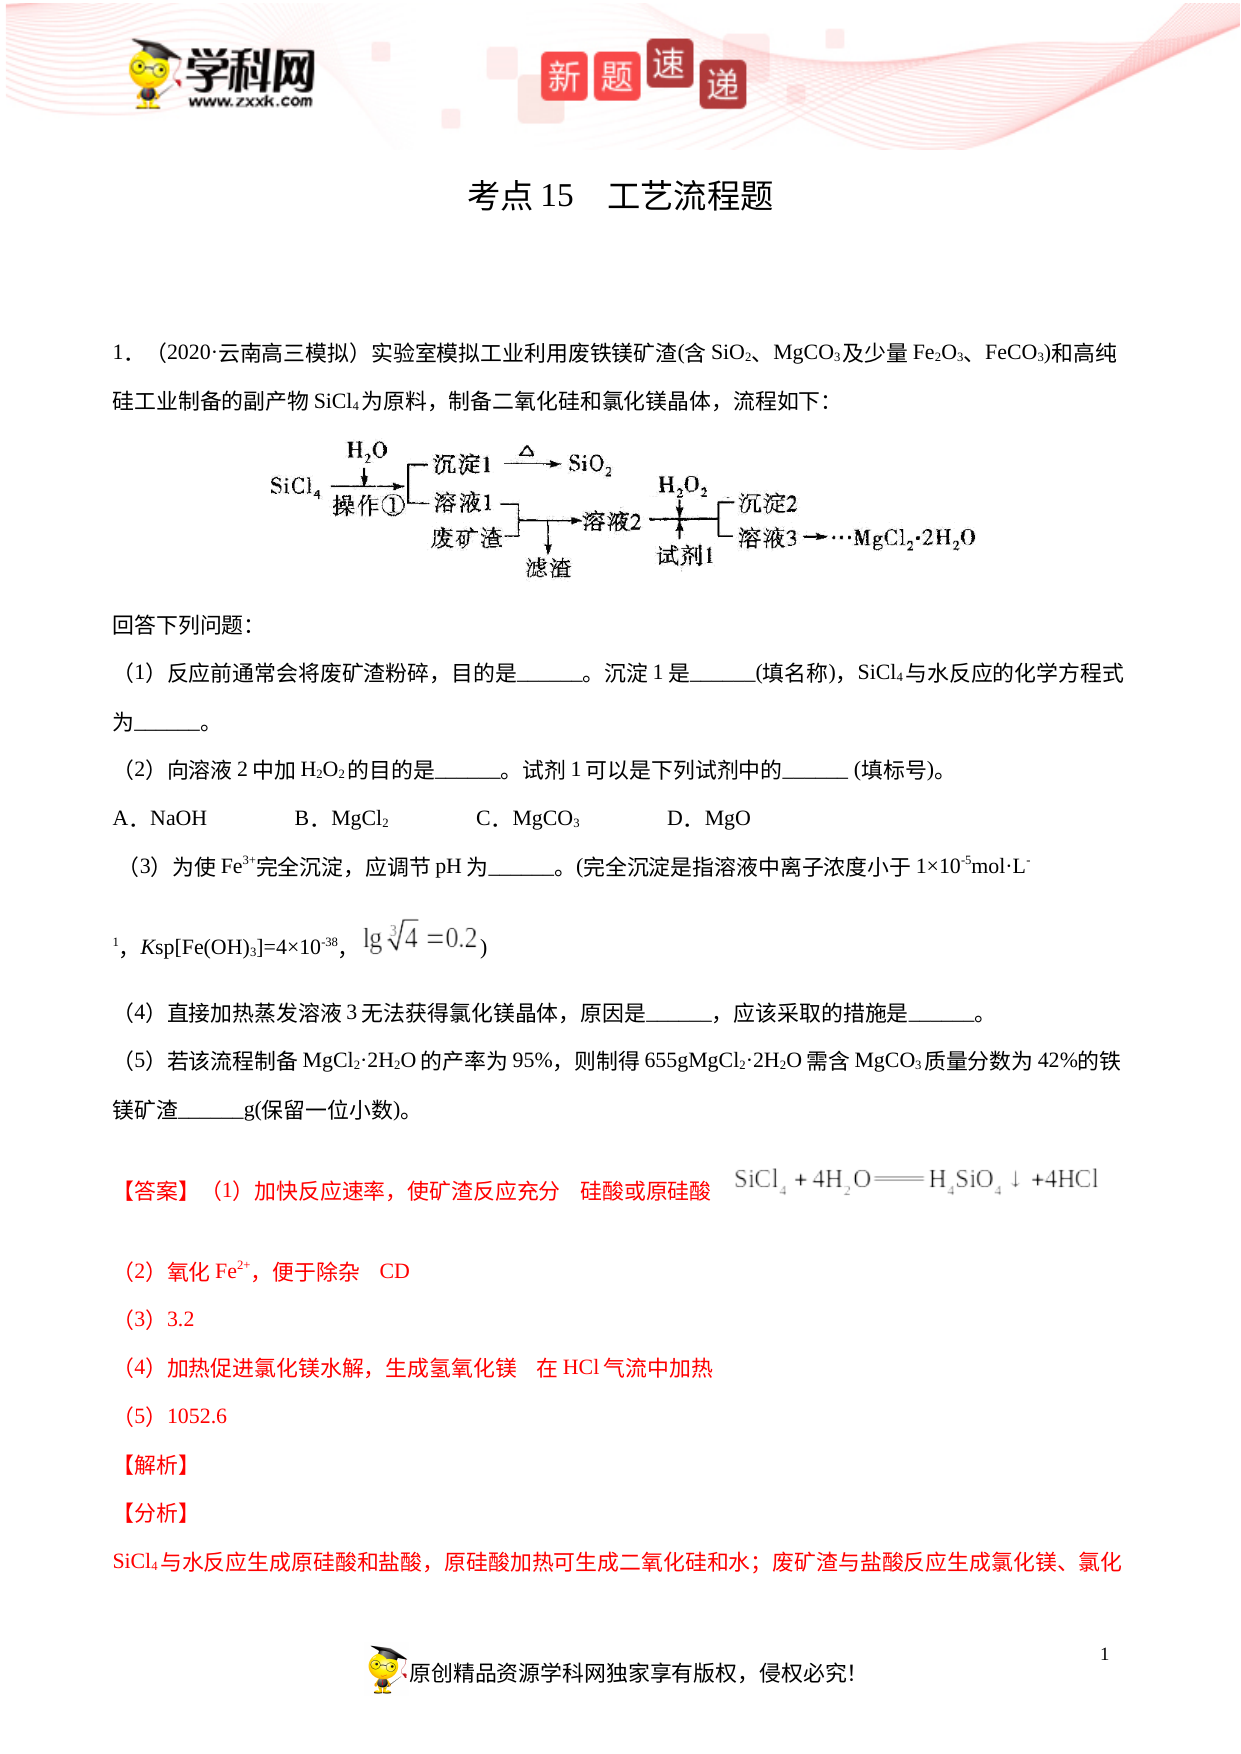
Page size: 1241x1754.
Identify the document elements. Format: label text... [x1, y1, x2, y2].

text A．NaOH B．MgCl2 C．MgCO3 D．MgO [112, 801, 1128, 834]
text 【分析】 [112, 1496, 1128, 1528]
picture [5, 3, 1240, 150]
text （4）加热促进氯化镁水解，生成氢氧化镁 在HCl气流中加热 [112, 1351, 1128, 1383]
text （3）为使Fe3+完全沉淀，应调节pH为______。(完全沉淀是指溶液中离子浓度小于1×10-5mol·L-1，Ksp[Fe(OH)3]=4×10-38，) [112, 849, 1128, 979]
text （5）1052.6 [112, 1399, 1128, 1432]
text （1）反应前通常会将废矿渣粉碎，目的是______。沉淀1是______(填名称)，SiCl4与水反应的化学方程式为______。 [112, 656, 1128, 737]
picture [363, 1642, 409, 1696]
text （5）若该流程制备MgCl2·2H2O的产率为95%，则制得655gMgCl2·2H2O需含MgCO3质量分数为42%的铁镁矿渣______g(保留一位小数)。 [112, 1044, 1128, 1125]
text 【解析】 [112, 1447, 1128, 1480]
text （3）3.2 [112, 1302, 1128, 1335]
text SiCl4与水反应生成原硅酸和盐酸，原硅酸加热可生成二氧化硅和水；废矿渣与盐酸反应生成氯化镁、氯化铁和氯化亚铁溶液，未反应的为二氧化硅固体；向溶液2中加入过氧化氢氧化亚铁离子为铁离子，调节pH生成氢氧化铁沉淀，再经过一系列反应生成氯化镁晶体。 [112, 1544, 1128, 1577]
text （2）向溶液2中加H2O2的目的是______。试剂1可以是下列试剂中的______ (填标号)。 [112, 753, 1128, 785]
text （2）氧化Fe2+，便于除杂 CD [112, 1254, 1128, 1287]
text 【答案】（1）加快反应速率，使矿渣反应充分 硅酸或原硅酸 [112, 1141, 1128, 1238]
text 回答下列问题： [112, 607, 1128, 640]
picture [256, 432, 985, 585]
text 考点15 工艺流程题 [112, 162, 1128, 227]
text （4）直接加热蒸发溶液3无法获得氯化镁晶体，原因是______，应该采取的措施是______。 [112, 995, 1128, 1028]
text 1．（2020·云南高三模拟）实验室模拟工业利用废铁镁矿渣(含SiO2、MgCO3及少量Fe2O3、FeCO3)和高纯硅工业制备的副产物SiCl4为原料，制备二氧化硅和氯化镁晶体，流程如下： [112, 335, 1128, 416]
